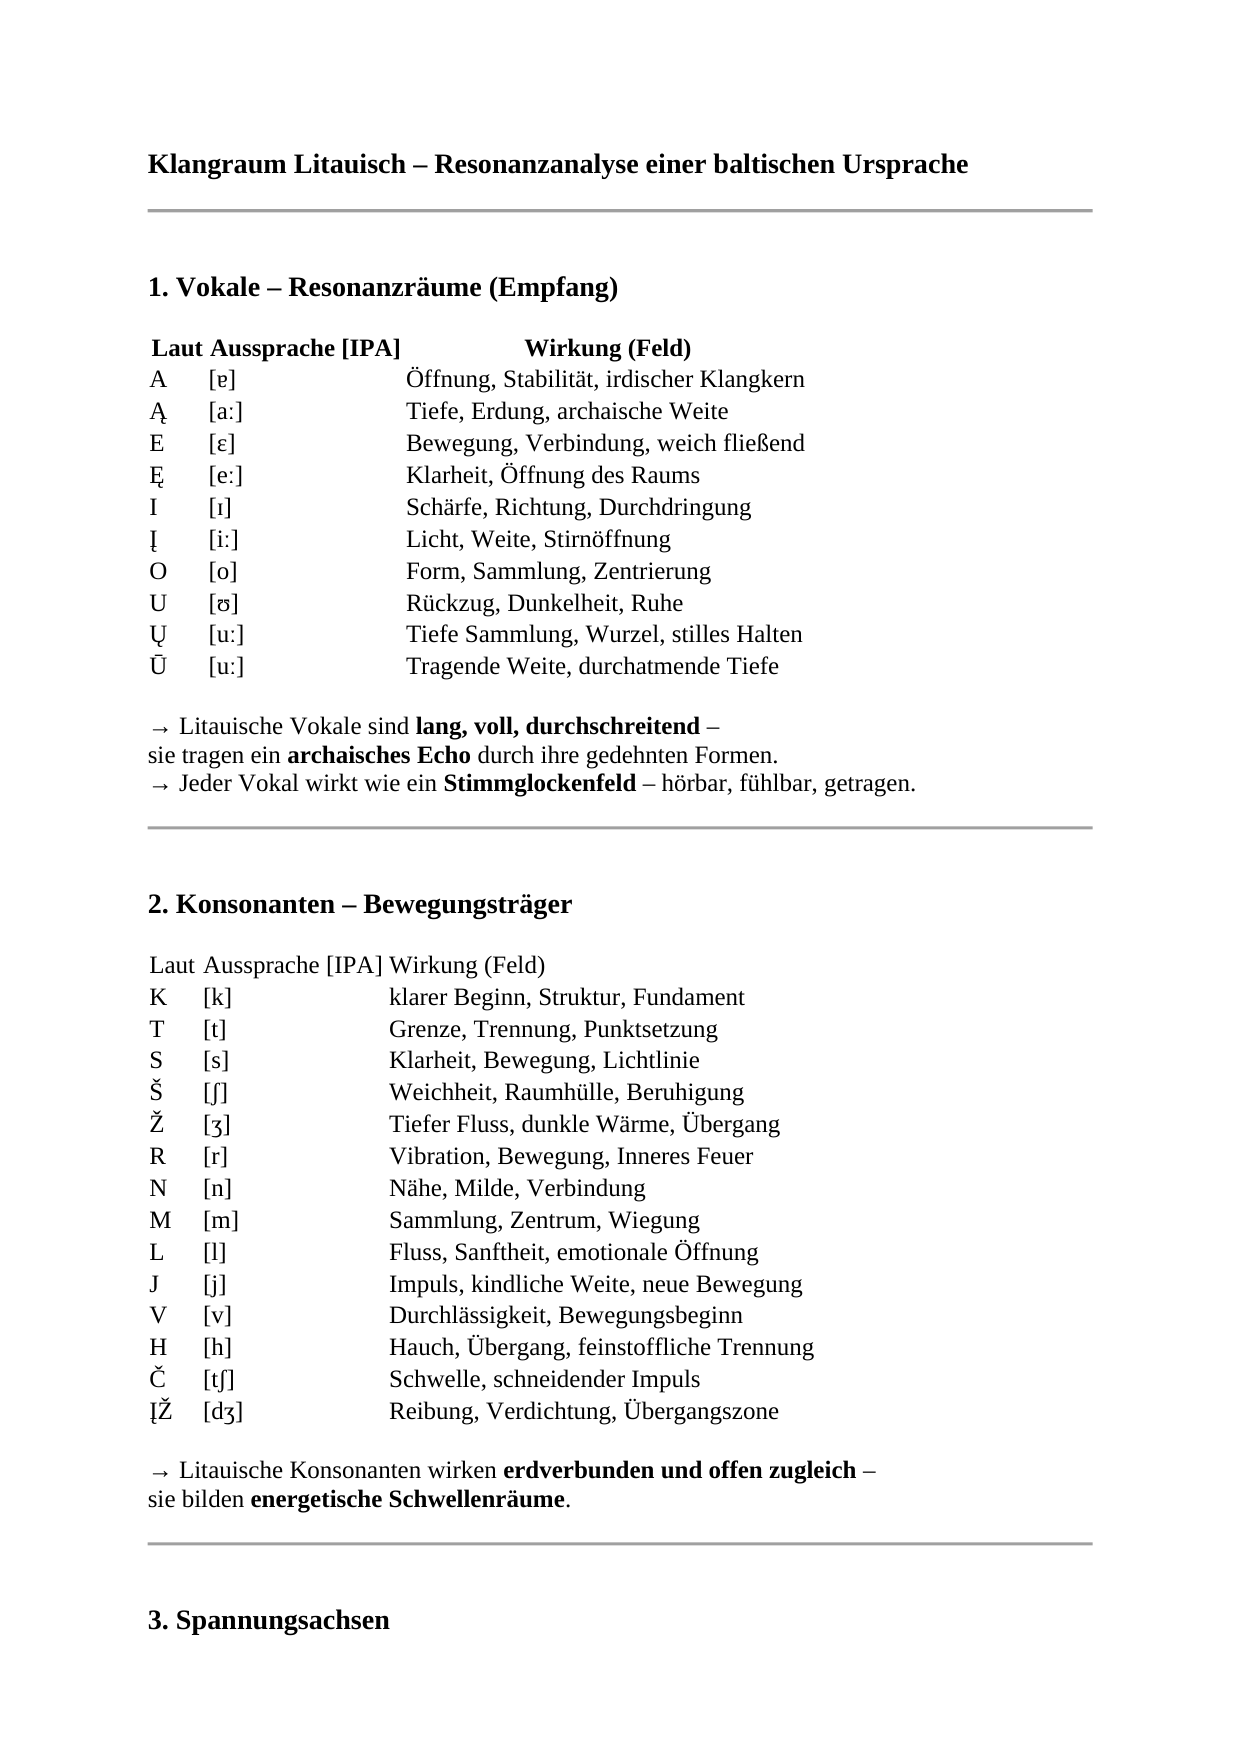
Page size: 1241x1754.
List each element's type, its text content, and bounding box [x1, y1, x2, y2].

table_cell [k] [201, 980, 387, 1012]
table_cell Š [148, 1076, 201, 1108]
text → Litauische Vokale sind lang, voll, durchschreitend – sie tragen ein archaisches Echo durch ihre gedehnten Formen. → Jeder Vokal wirkt wie ein Stimmglockenfeld – hörbar, fühlbar, getragen. [148, 711, 1093, 797]
table_cell Öffnung, Stabilität, irdischer Klangkern [404, 363, 811, 395]
table_cell [ɐ] [207, 363, 404, 395]
table_cell Reibung, Verdichtung, Übergangszone [388, 1395, 821, 1426]
table_cell S [148, 1044, 201, 1076]
table_header Wirkung (Feld) [404, 331, 811, 363]
table_cell [ɛ] [207, 427, 404, 459]
table_cell Ę [148, 459, 207, 491]
table_cell [ʃ] [201, 1076, 387, 1108]
table_cell Grenze, Trennung, Punktsetzung [388, 1012, 821, 1044]
table_cell [n] [201, 1171, 387, 1203]
table_cell Ų [148, 618, 207, 650]
table_cell Tragende Weite, durchatmende Tiefe [404, 650, 811, 682]
table_cell R [148, 1140, 201, 1171]
table_cell M [148, 1203, 201, 1235]
text Klangraum Litauisch – Resonanzanalyse einer baltischen Ursprache [148, 148, 1093, 180]
table_cell [ʒ] [201, 1108, 387, 1139]
table_cell Tiefer Fluss, dunkle Wärme, Übergang [388, 1108, 821, 1139]
table_header Laut [148, 948, 201, 980]
table_cell Bewegung, Verbindung, weich fließend [404, 427, 811, 459]
table_cell Fluss, Sanftheit, emotionale Öffnung [388, 1235, 821, 1267]
table_cell Tiefe, Erdung, archaische Weite [404, 395, 811, 427]
table_cell Schärfe, Richtung, Durchdringung [404, 491, 811, 522]
table_cell Impuls, kindliche Weite, neue Bewegung [388, 1267, 821, 1299]
table_cell Klarheit, Öffnung des Raums [404, 459, 811, 491]
table_cell [uː] [207, 650, 404, 682]
table_cell [ɪ] [207, 491, 404, 522]
table_cell Durchlässigkeit, Bewegungsbeginn [388, 1299, 821, 1331]
table_cell [h] [201, 1331, 387, 1363]
table_cell N [148, 1171, 201, 1203]
table_header Aussprache [IPA] [207, 331, 404, 363]
table_cell [uː] [207, 618, 404, 650]
table_cell E [148, 427, 207, 459]
table_cell klarer Beginn, Struktur, Fundament [388, 980, 821, 1012]
table_cell [m] [201, 1203, 387, 1235]
table_cell Ū [148, 650, 207, 682]
table_cell Į [148, 523, 207, 554]
table_cell H [148, 1331, 201, 1363]
table_cell Vibration, Bewegung, Inneres Feuer [388, 1140, 821, 1171]
table_header Wirkung (Feld) [388, 948, 821, 980]
table_cell [r] [201, 1140, 387, 1171]
table_cell U [148, 586, 207, 618]
text 3. Spannungsachsen [148, 1603, 1093, 1635]
table_cell V [148, 1299, 201, 1331]
table_header Laut [148, 331, 207, 363]
table_cell Ž [148, 1108, 201, 1139]
table_cell [ʊ] [207, 586, 404, 618]
table_cell Sammlung, Zentrum, Wiegung [388, 1203, 821, 1235]
table_cell L [148, 1235, 201, 1267]
table_cell Tiefe Sammlung, Wurzel, stilles Halten [404, 618, 811, 650]
table_cell K [148, 980, 201, 1012]
table_cell O [148, 554, 207, 586]
table_cell Schwelle, schneidender Impuls [388, 1363, 821, 1394]
table_cell Ą [148, 395, 207, 427]
table_cell Nähe, Milde, Verbindung [388, 1171, 821, 1203]
table_cell [eː] [207, 459, 404, 491]
table_cell T [148, 1012, 201, 1044]
table_cell [s] [201, 1044, 387, 1076]
table_cell Hauch, Übergang, feinstoffliche Trennung [388, 1331, 821, 1363]
table_cell Klarheit, Bewegung, Lichtlinie [388, 1044, 821, 1076]
table_cell [j] [201, 1267, 387, 1299]
table_cell [o] [207, 554, 404, 586]
table_cell Form, Sammlung, Zentrierung [404, 554, 811, 586]
table_cell [iː] [207, 523, 404, 554]
table_cell [l] [201, 1235, 387, 1267]
table_cell [dʒ] [201, 1395, 387, 1426]
table_cell [aː] [207, 395, 404, 427]
table_cell J [148, 1267, 201, 1299]
table_cell Rückzug, Dunkelheit, Ruhe [404, 586, 811, 618]
table_cell [v] [201, 1299, 387, 1331]
text → Litauische Konsonanten wirken erdverbunden und offen zugleich – sie bilden energetische Schwellenräume. [148, 1456, 1093, 1513]
table_cell [t] [201, 1012, 387, 1044]
text 1. Vokale – Resonanzräume (Empfang) [148, 269, 1093, 302]
table_cell [tʃ] [201, 1363, 387, 1394]
table_cell I [148, 491, 207, 522]
table_cell Weichheit, Raumhülle, Beruhigung [388, 1076, 821, 1108]
table_cell Č [148, 1363, 201, 1394]
text 2. Konsonanten – Bewegungsträger [148, 887, 1093, 919]
table_cell Licht, Weite, Stirnöffnung [404, 523, 811, 554]
table_header Aussprache [IPA] [201, 948, 387, 980]
table_cell ĮŽ [148, 1395, 201, 1426]
table_cell A [148, 363, 207, 395]
